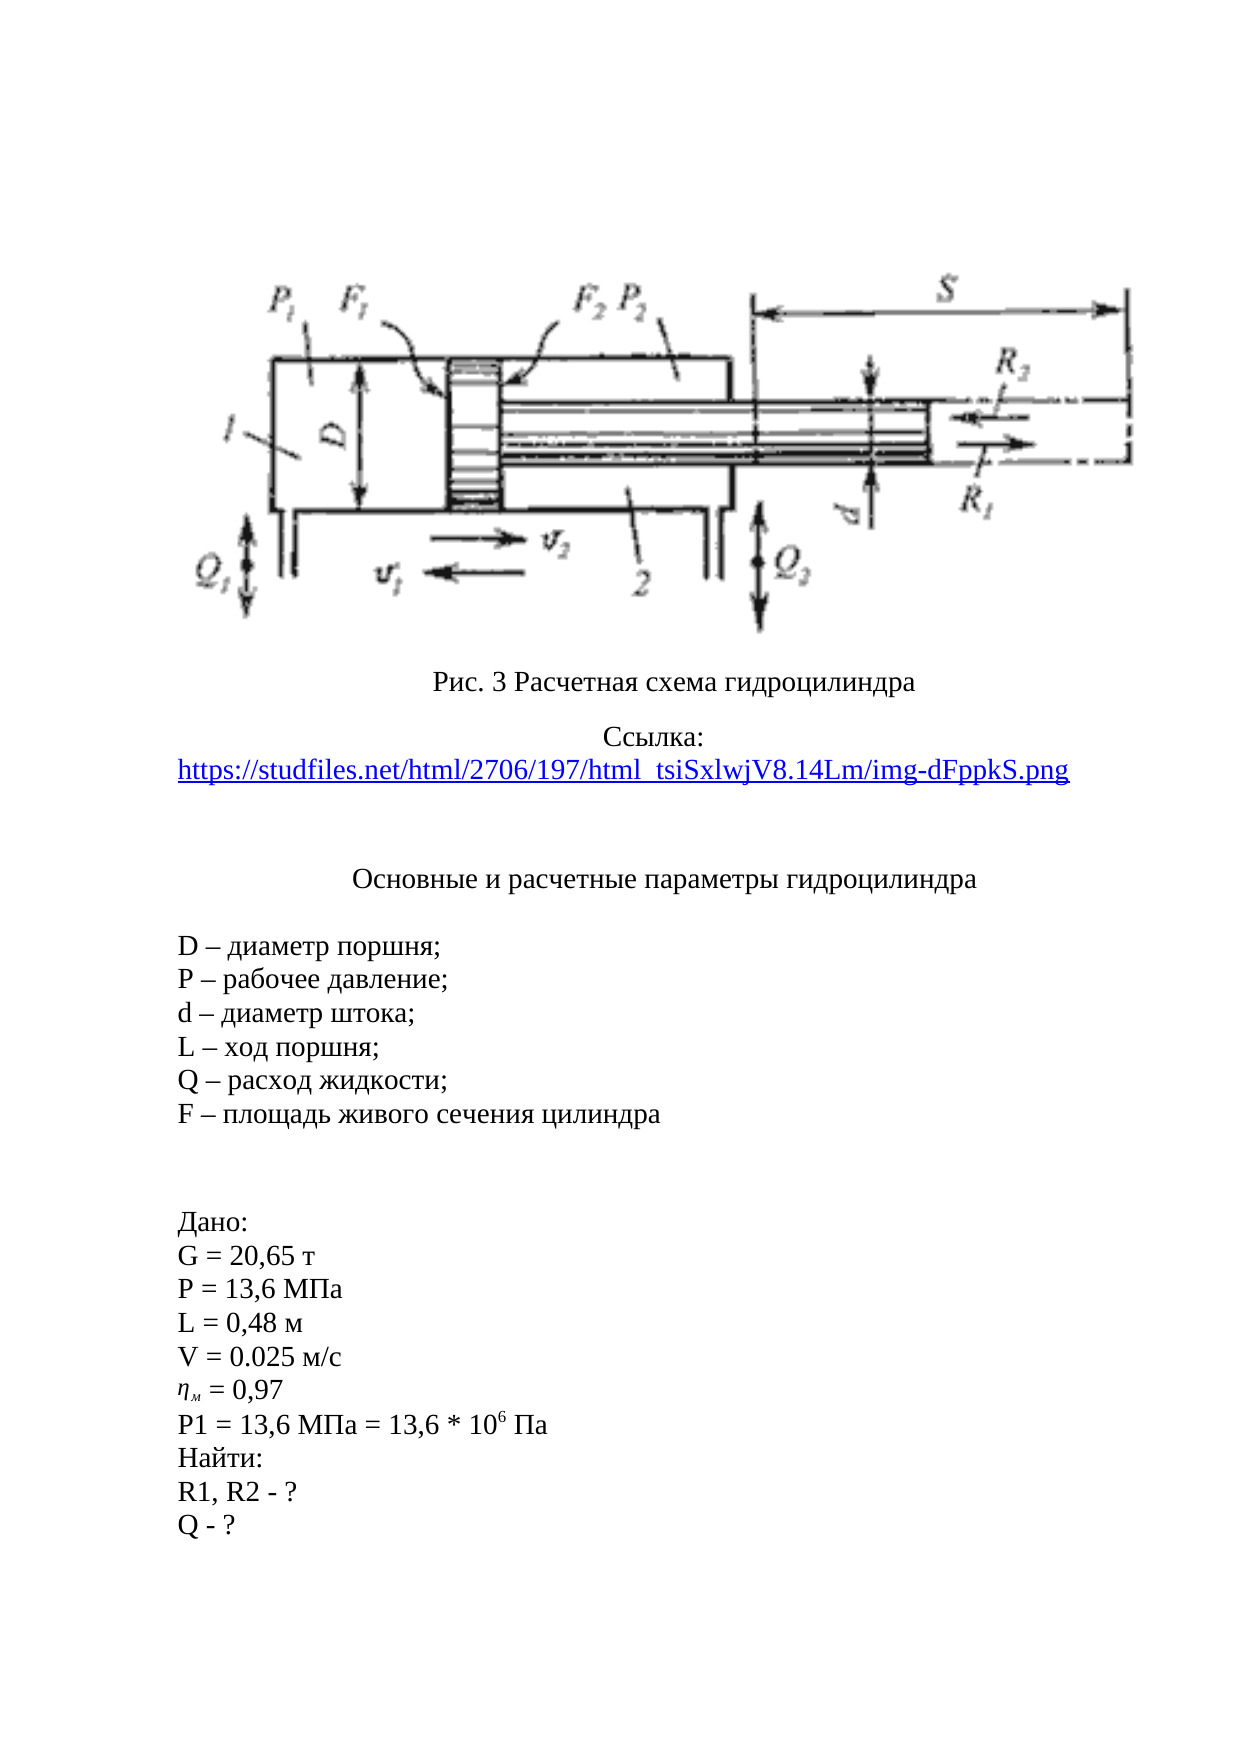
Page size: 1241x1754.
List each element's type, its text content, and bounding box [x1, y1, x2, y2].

text Q – расход жидкости; [177, 1062, 1152, 1096]
text V = 0.025 м/с [177, 1339, 1152, 1372]
text Основные и расчетные параметры гидроцилиндра [177, 861, 1152, 894]
text D – диаметр поршня; [177, 928, 1152, 962]
text R1, R2 - ? [177, 1474, 1152, 1507]
text Ссылка: https://studfiles.net/html/2706/197/html_tsiSxlwjV8.14Lm/img-dFppkS.png [177, 719, 1152, 786]
text Р1 = 13,6 МПа = 13,6 * 106 Па [177, 1407, 1152, 1440]
text L – ход поршня; [177, 1029, 1152, 1062]
text Q - ? [177, 1507, 1152, 1541]
text L = 0,48 м [177, 1305, 1152, 1339]
text G = 20,65 т [177, 1238, 1152, 1272]
text F – площадь живого сечения цилиндра [177, 1096, 1152, 1129]
text d – диаметр штока; [177, 995, 1152, 1029]
text Найти: [177, 1440, 1152, 1474]
text P – рабочее давление; [177, 962, 1152, 995]
picture [177, 255, 1161, 644]
text = 0,97 [177, 1372, 1152, 1407]
text Дано: [177, 1204, 1152, 1238]
text Рис. 3 Расчетная схема гидроцилиндра [177, 664, 1152, 698]
text Р = 13,6 МПа [177, 1272, 1152, 1305]
